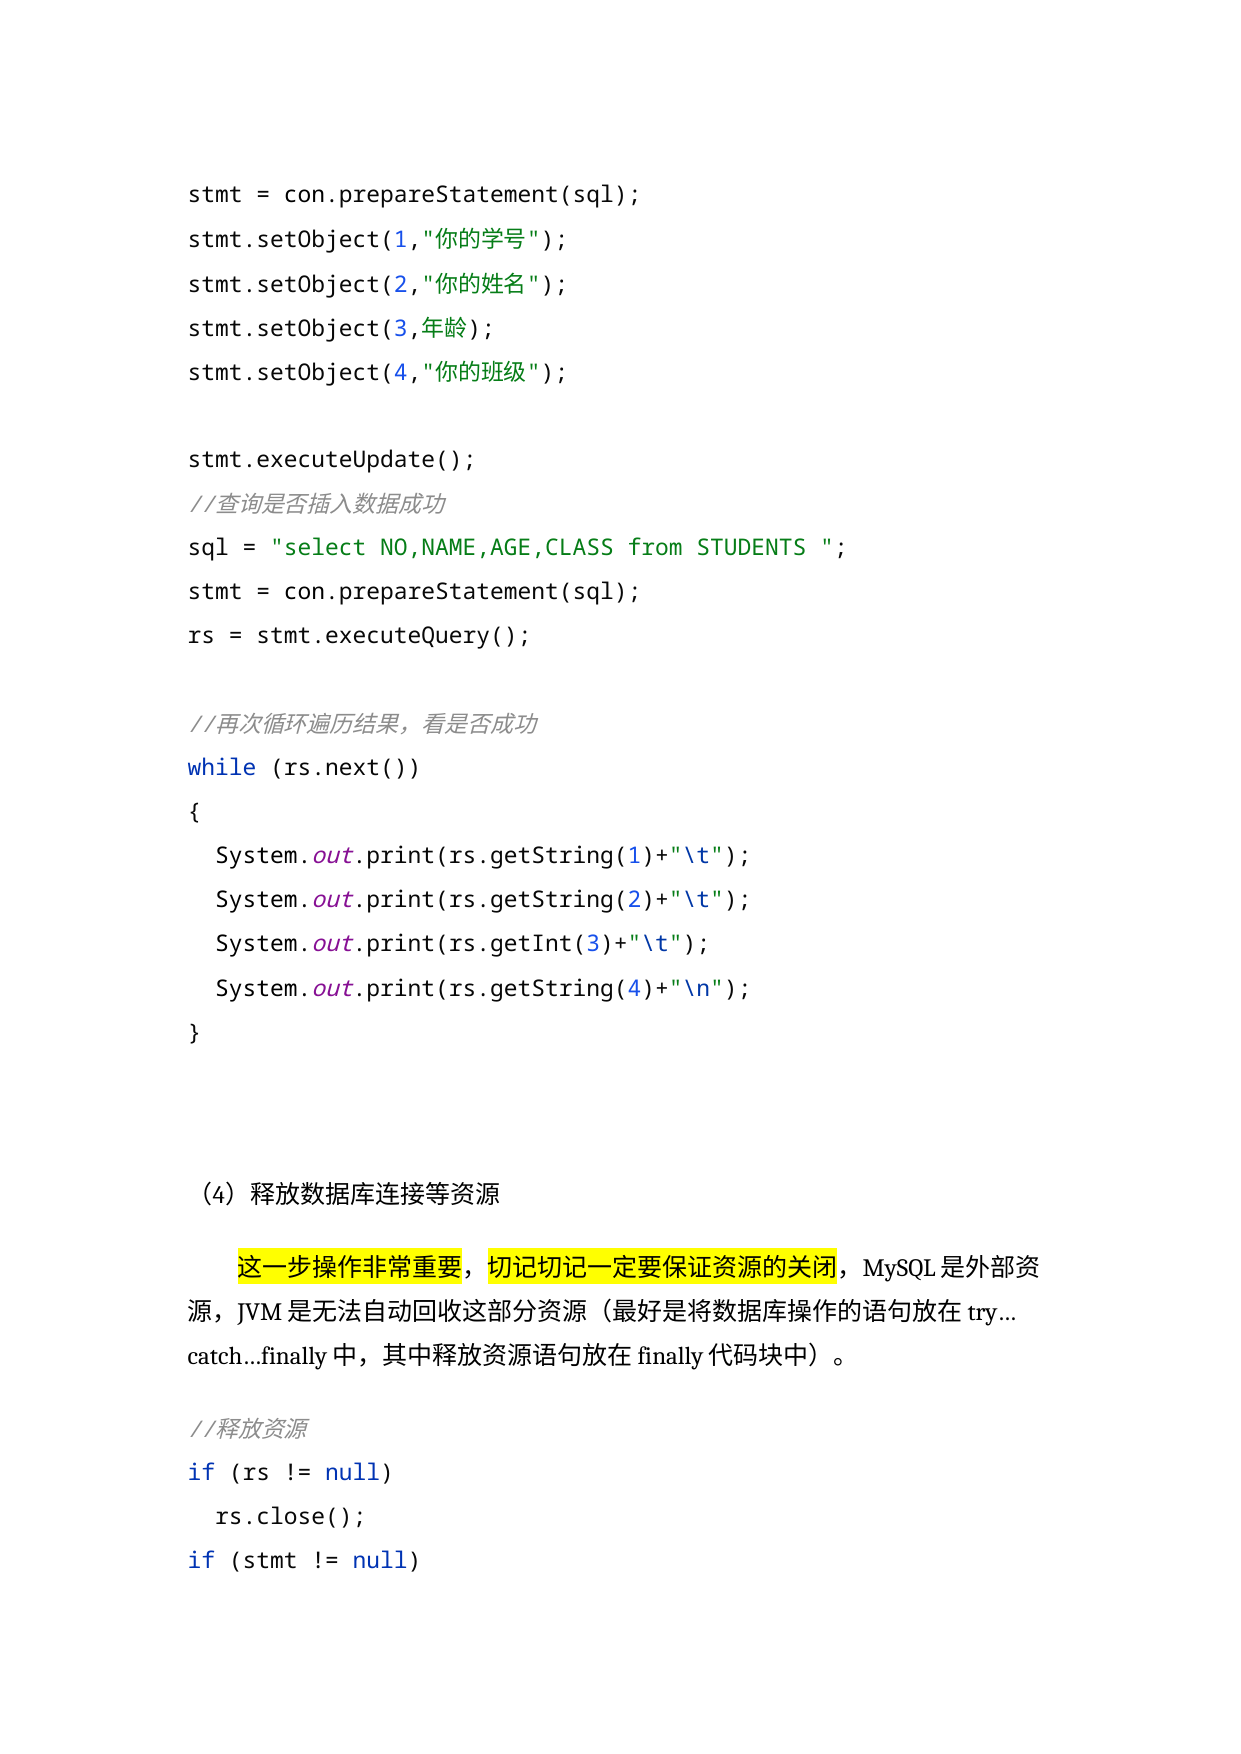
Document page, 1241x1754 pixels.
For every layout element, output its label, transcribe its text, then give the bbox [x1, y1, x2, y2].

text 这一步操作非常重要，切记切记一定要保证资源的关闭，MySQL是外部资源，JVM是无法自动回收这部分资源（最好是将数据库操作的语句放在try…catch…finally中，其中释放资源语句放在finally代码块中）。 [187, 1244, 1053, 1376]
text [187, 172, 1053, 1141]
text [187, 1405, 1053, 1581]
text （4）释放数据库连接等资源 [187, 1171, 1053, 1214]
